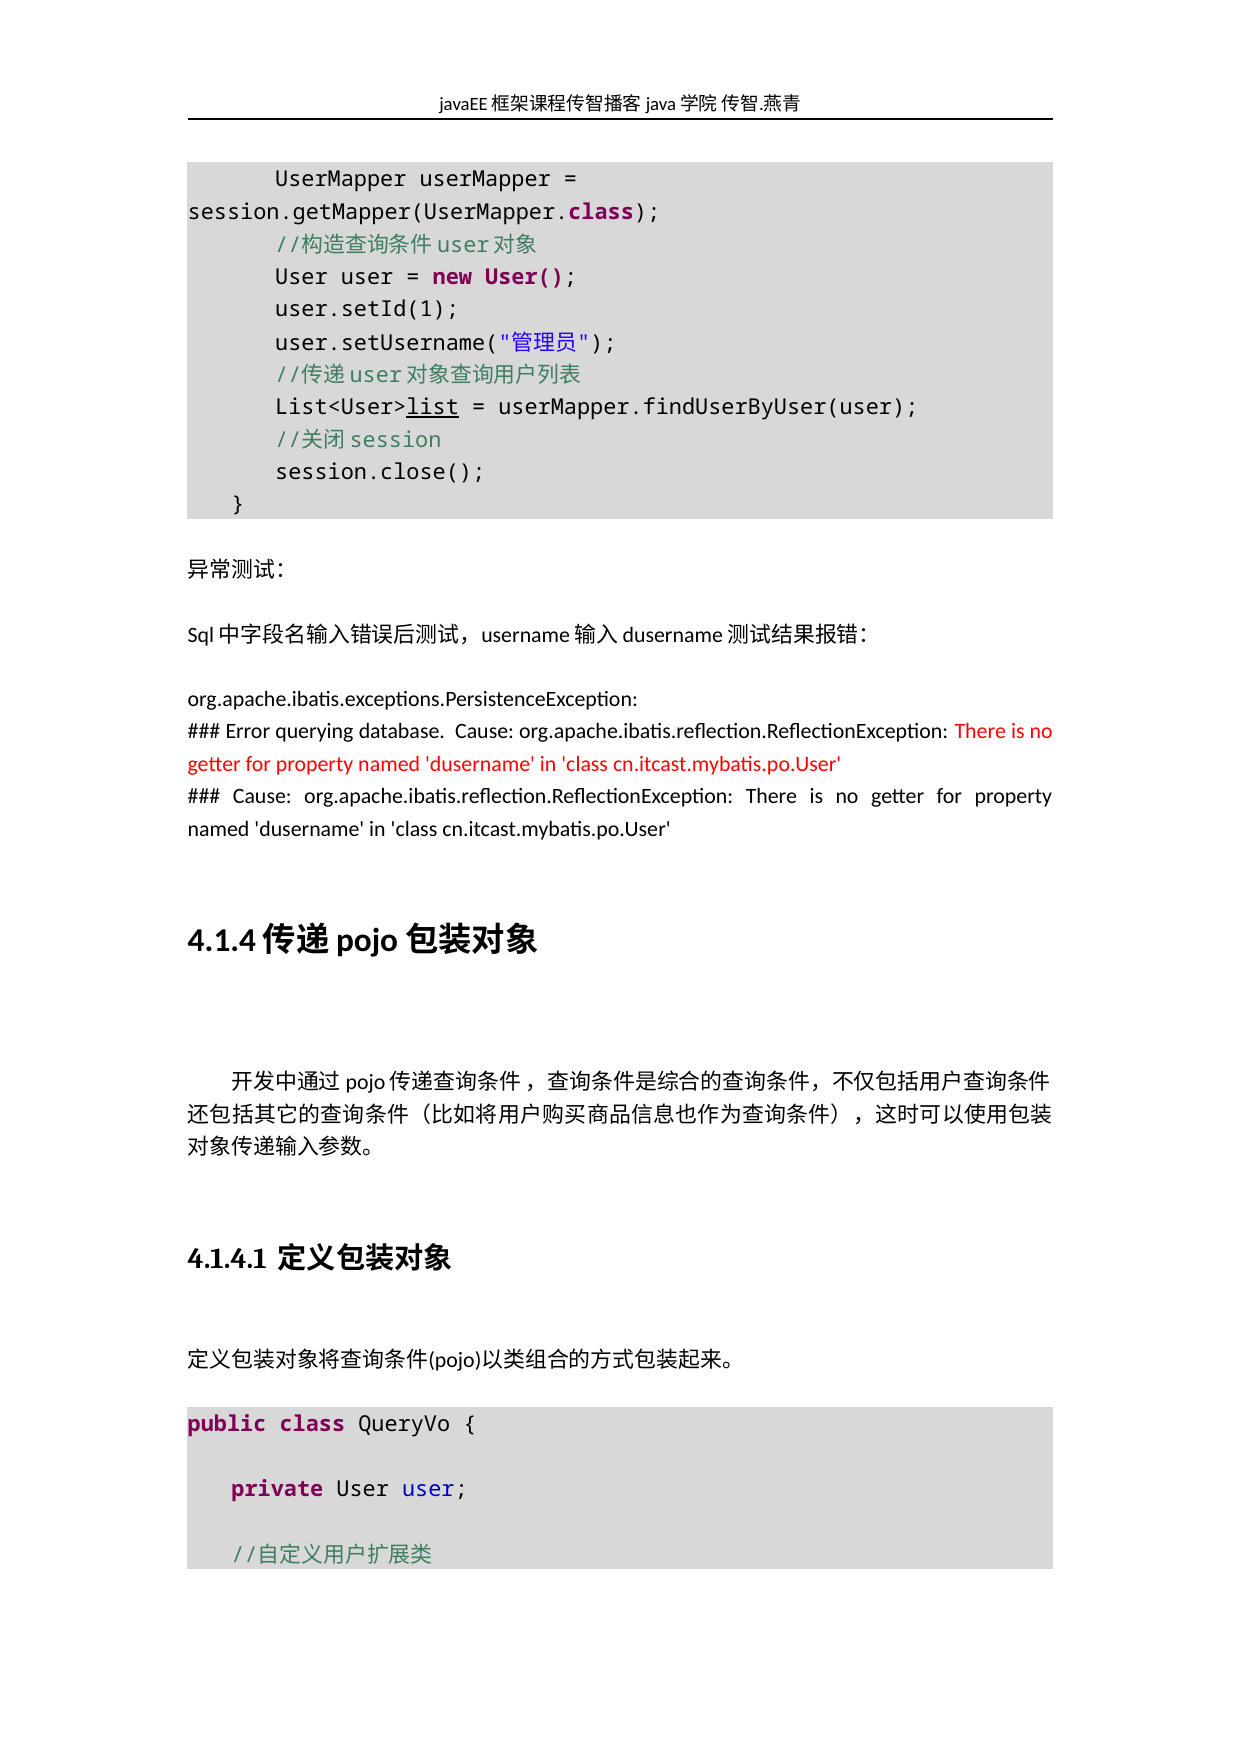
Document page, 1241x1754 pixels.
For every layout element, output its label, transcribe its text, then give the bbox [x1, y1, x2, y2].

text user.setId(1); [187, 292, 1053, 324]
text private User user; [187, 1472, 1053, 1504]
text public class QueryVo { [187, 1407, 1053, 1439]
text user.setUsername("管理员"); [187, 324, 1053, 357]
text //构造查询条件user对象 [187, 227, 1053, 259]
text 定义包装对象将查询条件(pojo)以类组合的方式包装起来。 [187, 1342, 1053, 1374]
text UserMapper userMapper = session.getMapper(UserMapper.class); [187, 162, 1053, 227]
text 异常测试： [187, 552, 1053, 584]
text 开发中通过pojo传递查询条件 ，查询条件是综合的查询条件，不仅包括用户查询条件还包括其它的查询条件（比如将用户购买商品信息也作为查询条件），这时可以使用包装对象传递输入参数。 [187, 1064, 1053, 1161]
subtitle 传递pojo包装对象 [187, 904, 1053, 969]
text ### Cause: org.apache.ibatis.reflection.ReflectionException: There is no getter for property named 'dusername' in 'class cn.itcast.mybatis.po.User' [187, 779, 1053, 844]
text org.apache.ibatis.exceptions.PersistenceException: [187, 682, 1053, 714]
text User user = new User(); [187, 259, 1053, 292]
text ### Error querying database. Cause: org.apache.ibatis.reflection.ReflectionException: There is no getter for property named 'dusername' in 'class cn.itcast.mybatis.po.User' [187, 714, 1053, 779]
text List<User>list = userMapper.findUserByUser(user); [187, 389, 1053, 422]
text //传递user对象查询用户列表 [187, 357, 1053, 389]
subtitle 定义包装对象 [187, 1223, 1053, 1288]
text session.close(); [187, 454, 1053, 487]
text //自定义用户扩展类 [187, 1537, 1053, 1569]
text } [187, 487, 1053, 519]
text //关闭session [187, 422, 1053, 454]
text Sql中字段名输入错误后测试，username输入dusername测试结果报错： [187, 617, 1053, 649]
